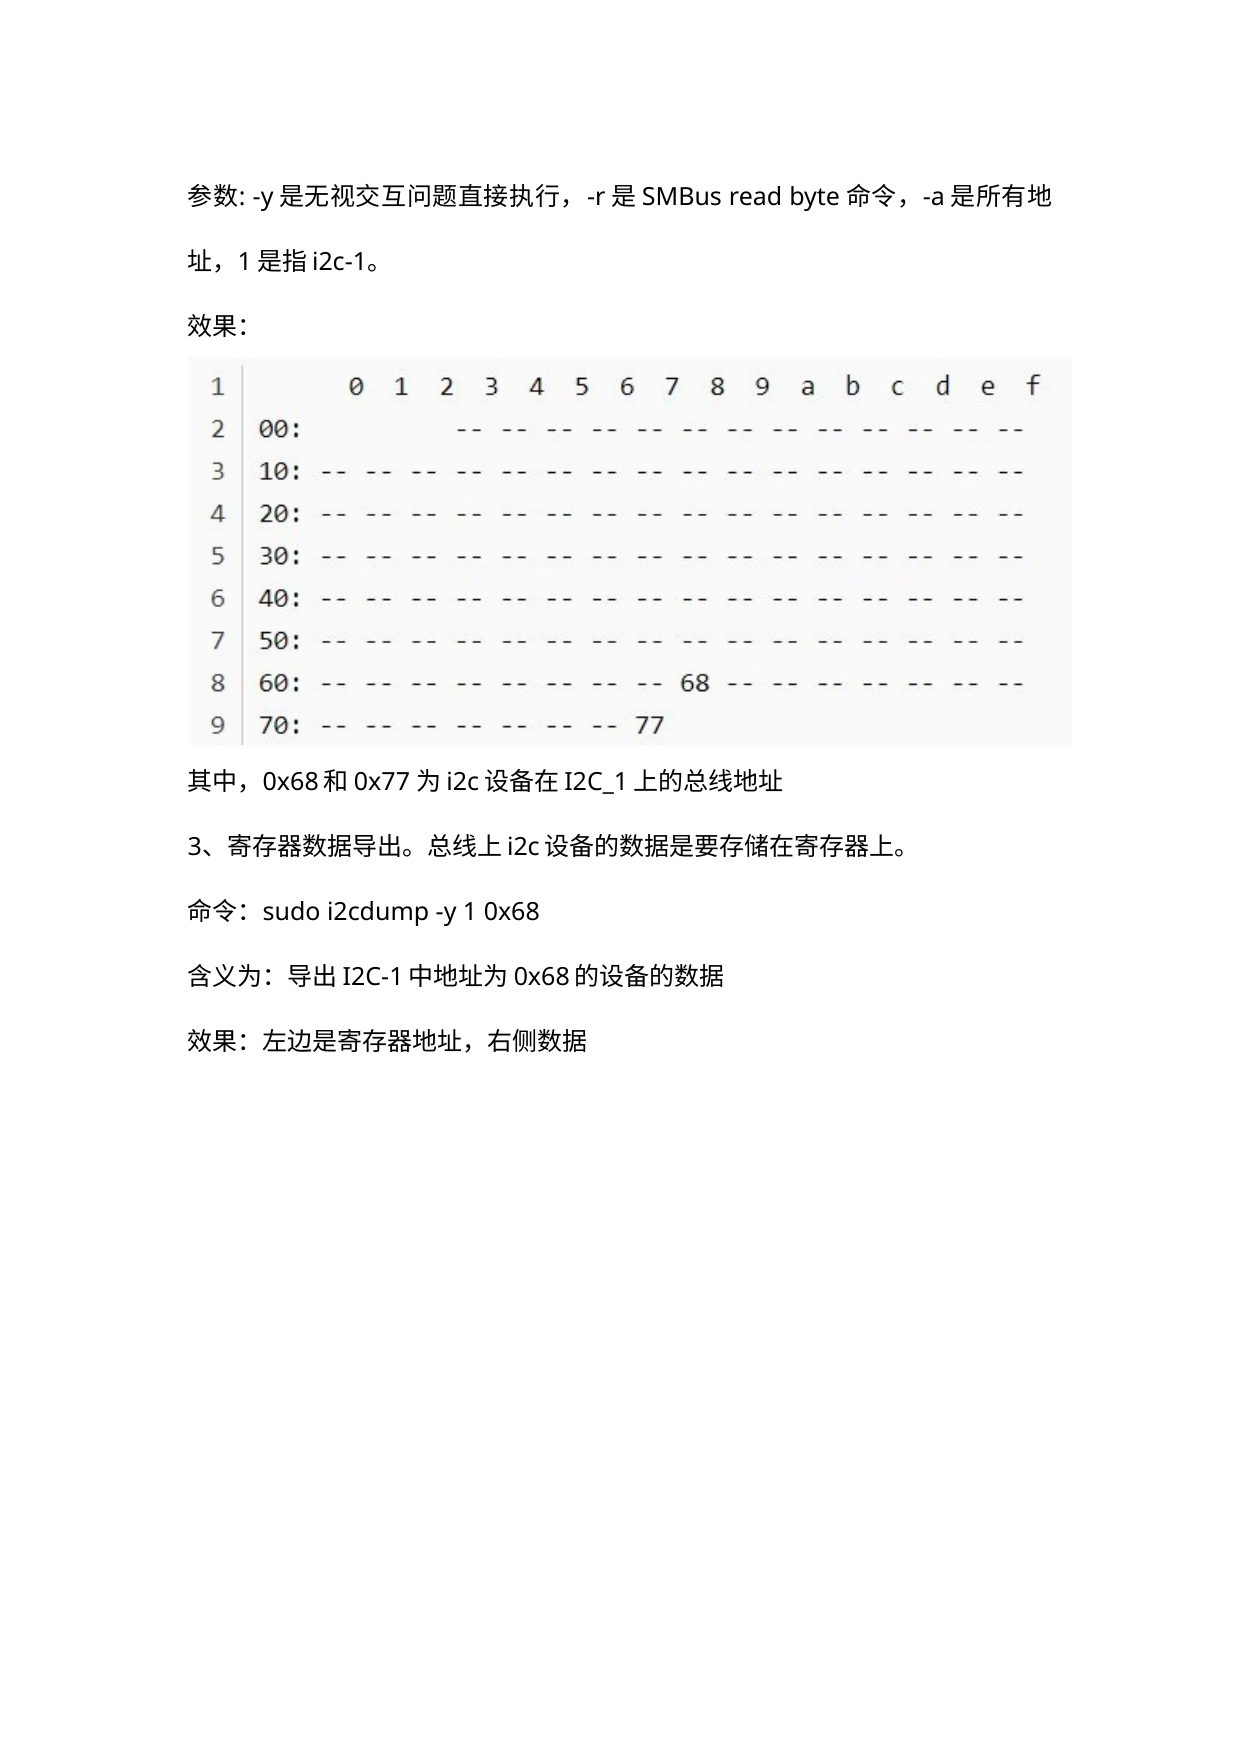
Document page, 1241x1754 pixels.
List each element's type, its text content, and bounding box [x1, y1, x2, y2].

text 效果： [187, 292, 1053, 357]
text 3、寄存器数据导出。总线上i2c设备的数据是要存储在寄存器上。 [187, 812, 1053, 877]
text 参数: -y是无视交互问题直接执行，-r是SMBus read byte命令，-a是所有地址，1是指i2c-1。 [187, 162, 1053, 292]
picture [187, 357, 1072, 745]
text 效果：左边是寄存器地址，右侧数据 [187, 1007, 1053, 1072]
text 含义为：导出I2C-1中地址为0x68的设备的数据 [187, 942, 1053, 1007]
text 其中，0x68和0x77 为i2c设备在I2C_1上的总线地址 [187, 747, 1053, 812]
text 命令：sudo i2cdump -y 1 0x68 [187, 877, 1053, 942]
